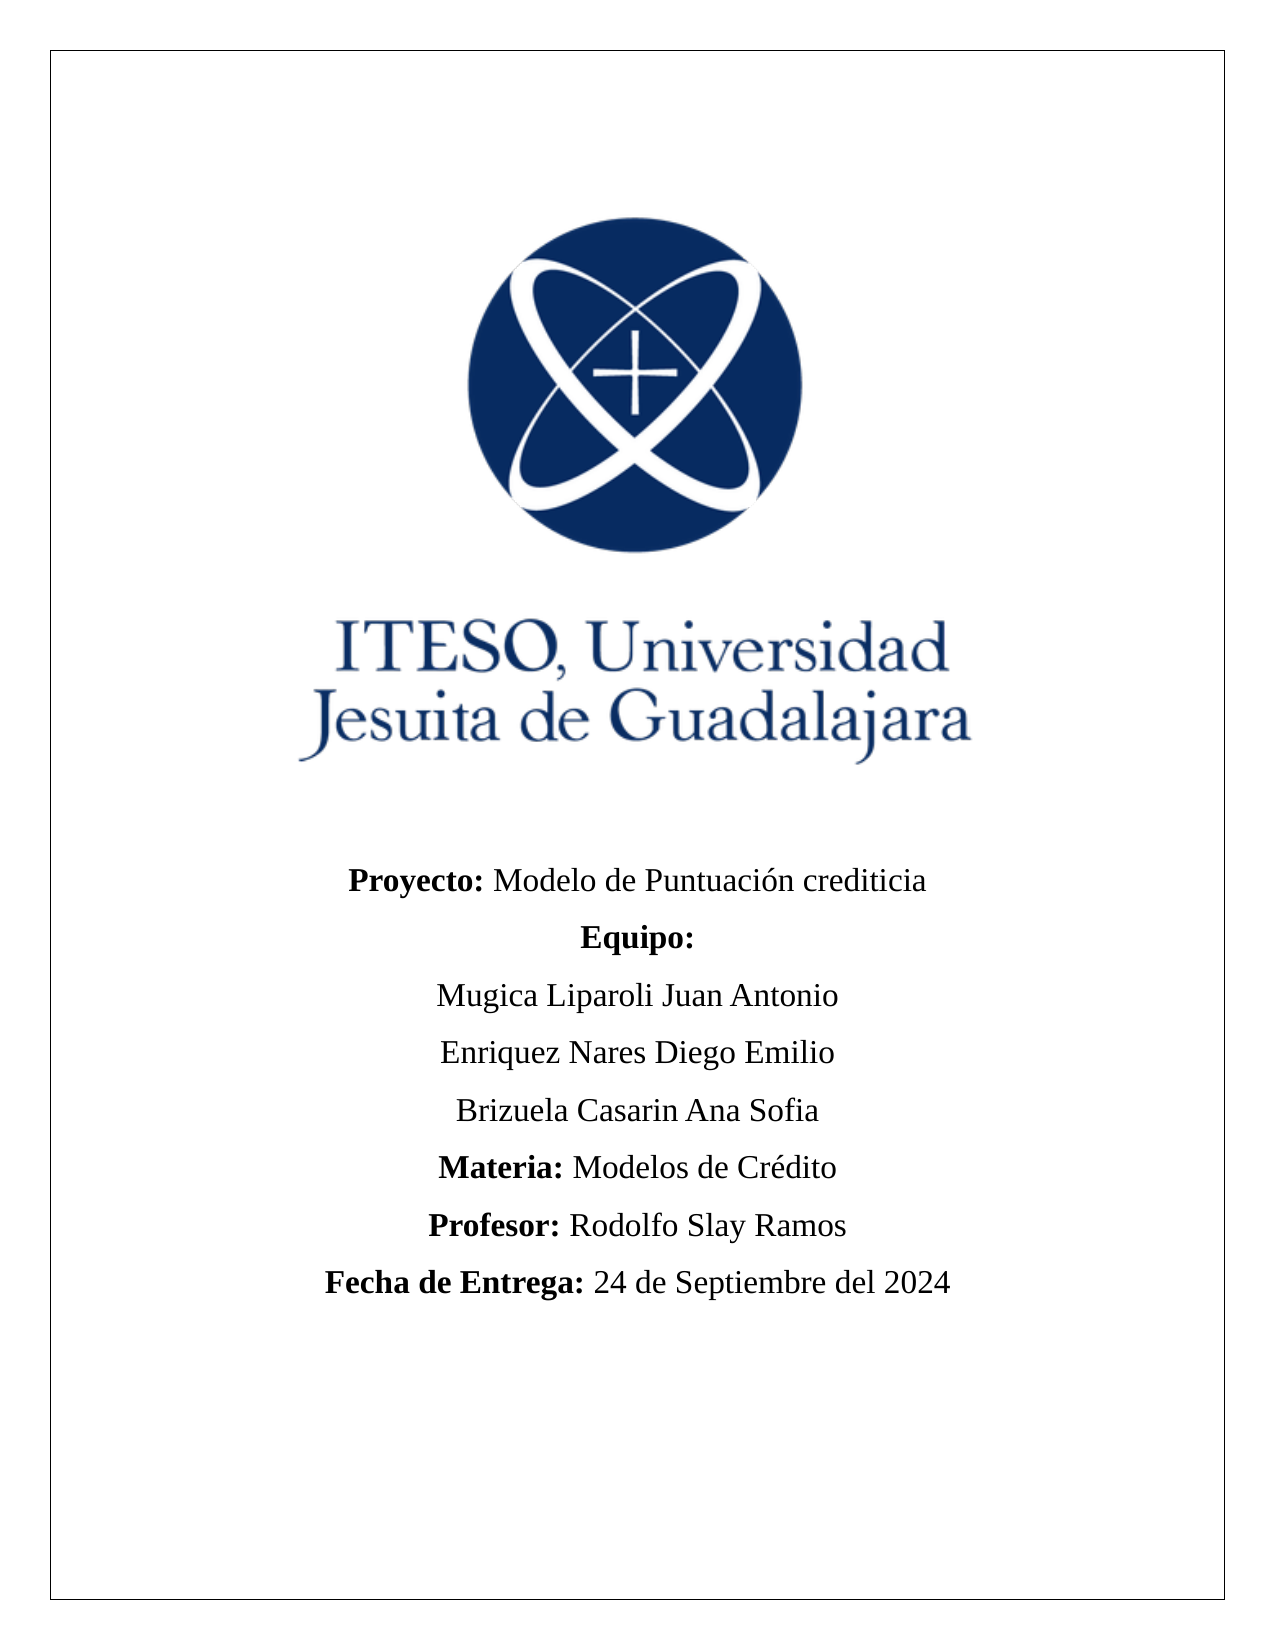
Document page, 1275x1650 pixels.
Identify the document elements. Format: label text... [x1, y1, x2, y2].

text Profesor: Rodolfo Slay Ramos [150, 1205, 1125, 1243]
text Enriquez Nares Diego Emilio [150, 1033, 1125, 1071]
text Materia: Modelos de Crédito [150, 1148, 1125, 1186]
text Proyecto: Modelo de Puntuación crediticia [150, 860, 1125, 898]
text Brizuela Casarin Ana Sofia [150, 1090, 1125, 1128]
text Fecha de Entrega: 24 de Septiembre del 2024 [150, 1263, 1125, 1301]
picture [229, 150, 1046, 832]
text Equipo: [150, 918, 1125, 956]
text Mugica Liparoli Juan Antonio [150, 975, 1125, 1013]
